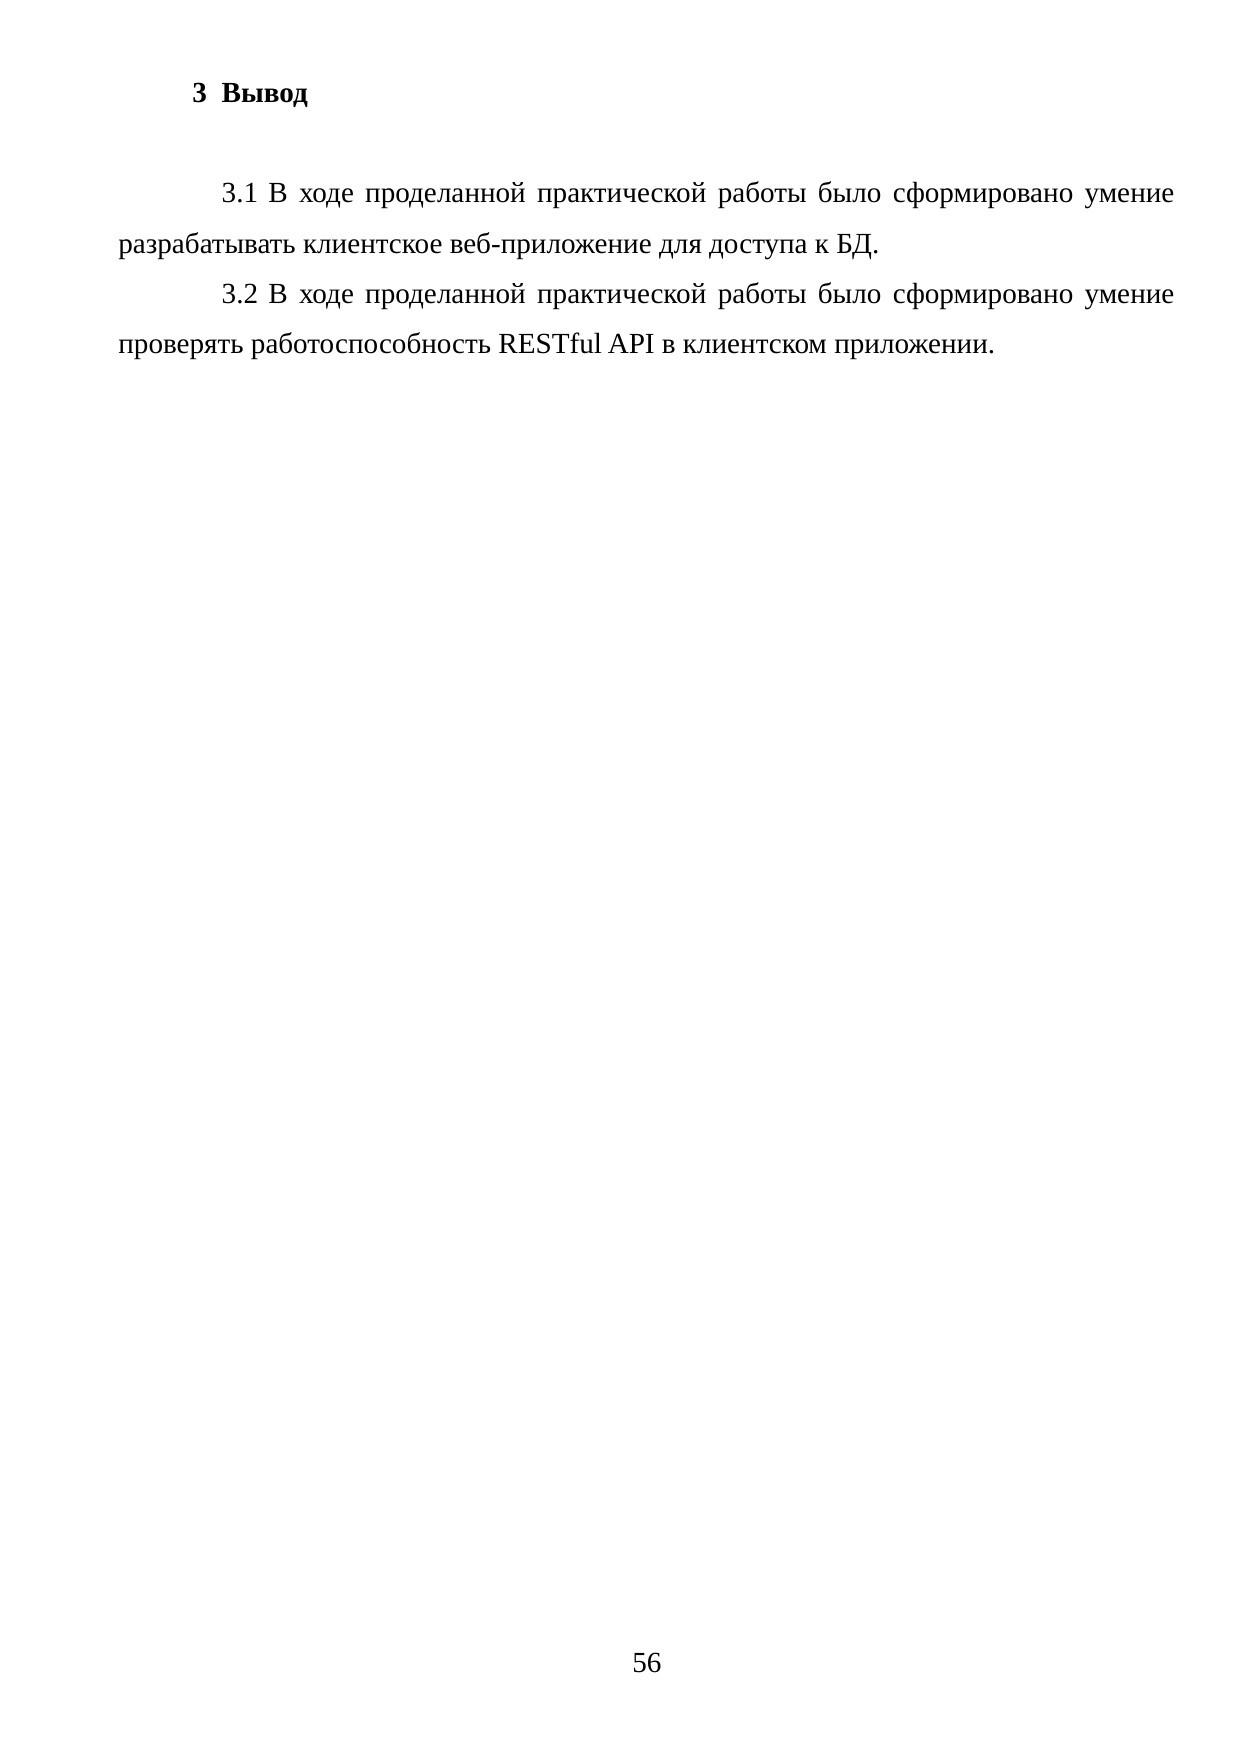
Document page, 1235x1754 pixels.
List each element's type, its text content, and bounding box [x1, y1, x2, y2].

list В ходе проделанной практической работы было сформировано умение проверять работоспособность RESTful API в клиентском приложении. [118, 276, 1175, 360]
list В ходе проделанной практической работы было сформировано умение разрабатывать клиентское веб-приложение для доступа к БД. [118, 176, 1175, 259]
list Вывод [192, 75, 1175, 108]
